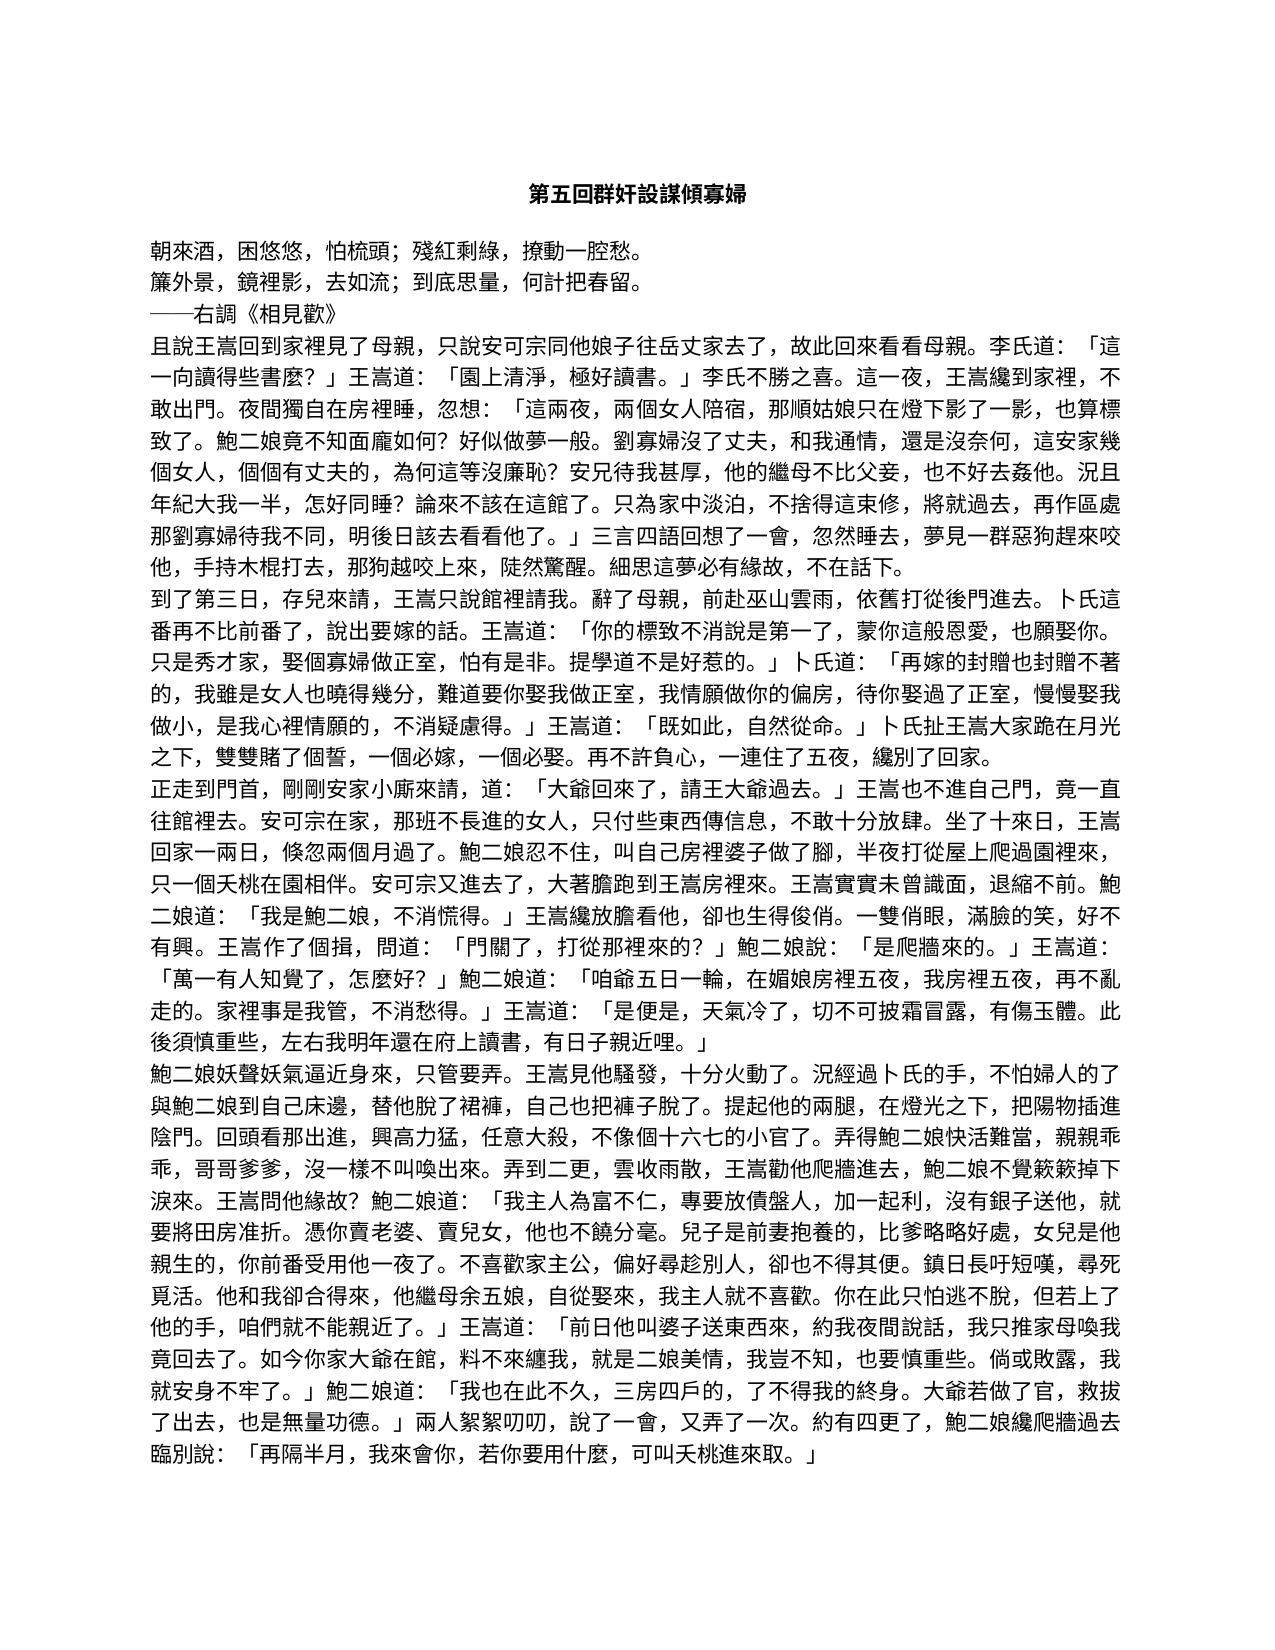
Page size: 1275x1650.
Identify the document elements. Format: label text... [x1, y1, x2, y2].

text 簾外景，鏡裡影，去如流；到底思量，何計把春留。 [150, 265, 1125, 297]
text 到了第三日，存兒來請，王嵩只說館裡請我。辭了母親，前赴巫山雲雨，依舊打從後門進去。卜氏這番再不比前番了，說出要嫁的話。王嵩道：「你的標致不消說是第一了，蒙你這般恩愛，也願娶你。只是秀才家，娶個寡婦做正室，怕有是非。提學道不是好惹的。」卜氏道：「再嫁的封贈也封贈不著的，我雖是女人也曉得幾分，難道要你娶我做正室，我情願做你的偏房，待你娶過了正室，慢慢娶我做小，是我心裡情願的，不消疑慮得。」王嵩道：「既如此，自然從命。」卜氏扯王嵩大家跪在月光之下，雙雙賭了個誓，一個必嫁，一個必娶。再不許負心，一連住了五夜，纔別了回家。 [150, 582, 1125, 772]
text 且說王嵩回到家裡見了母親，只說安可宗同他娘子往岳丈家去了，故此回來看看母親。李氏道：「這一向讀得些書麼？」王嵩道：「園上清淨，極好讀書。」李氏不勝之喜。這一夜，王嵩纔到家裡，不敢出門。夜間獨自在房裡睡，忽想：「這兩夜，兩個女人陪宿，那順姑娘只在燈下影了一影，也算標致了。鮑二娘竟不知面龐如何？好似做夢一般。劉寡婦沒了丈夫，和我通情，還是沒奈何，這安家幾個女人，個個有丈夫的，為何這等沒廉恥？安兄待我甚厚，他的繼母不比父妾，也不好去姦他。況且年紀大我一半，怎好同睡？論來不該在這館了。只為家中淡泊，不捨得這束修，將就過去，再作區處。那劉寡婦待我不同，明後日該去看看他了。」三言四語回想了一會，忽然睡去，夢見一群惡狗趕來咬他，手持木棍打去，那狗越咬上來，陡然驚醒。細思這夢必有緣故，不在話下。 [150, 329, 1125, 582]
subtitle 第五回群奸設謀傾寡婦 [150, 175, 1125, 209]
text ──右調《相見歡》 [150, 297, 1125, 329]
text 朝來酒，困悠悠，怕梳頭；殘紅剩綠，撩動一腔愁。 [150, 234, 1125, 265]
text 鮑二娘妖聲妖氣逼近身來，只管要弄。王嵩見他騷發，十分火動了。況經過卜氏的手，不怕婦人的了，與鮑二娘到自己床邊，替他脫了裙褲，自己也把褲子脫了。提起他的兩腿，在燈光之下，把陽物插進陰門。回頭看那出進，興高力猛，任意大殺，不像個十六七的小官了。弄得鮑二娘快活難當，親親乖乖，哥哥爹爹，沒一樣不叫喚出來。弄到二更，雲收雨散，王嵩勸他爬牆進去，鮑二娘不覺簌簌掉下淚來。王嵩問他緣故？鮑二娘道：「我主人為富不仁，專要放債盤人，加一起利，沒有銀子送他，就要將田房准折。憑你賣老婆、賣兒女，他也不饒分毫。兒子是前妻抱養的，比爹略略好處，女兒是他親生的，你前番受用他一夜了。不喜歡家主公，偏好尋趁別人，卻也不得其便。鎮日長吁短嘆，尋死覓活。他和我卻合得來，他繼母余五娘，自從娶來，我主人就不喜歡。你在此只怕逃不脫，但若上了他的手，咱們就不能親近了。」王嵩道：「前日他叫婆子送東西來，約我夜間說話，我只推家母喚我，竟回去了。如今你家大爺在館，料不來纏我，就是二娘美情，我豈不知，也要慎重些。倘或敗露，我就安身不牢了。」鮑二娘道：「我也在此不久，三房四戶的，了不得我的終身。大爺若做了官，救拔了出去，也是無量功德。」兩人絮絮叨叨，說了一會，又弄了一次。約有四更了，鮑二娘纔爬牆過去。臨別說：「再隔半月，我來會你，若你要用什麼，可叫夭桃進來取。」 [150, 1057, 1125, 1469]
text 正走到門首，剛剛安家小廝來請，道：「大爺回來了，請王大爺過去。」王嵩也不進自己門，竟一直往館裡去。安可宗在家，那班不長進的女人，只付些東西傳信息，不敢十分放肆。坐了十來日，王嵩回家一兩日，倏忽兩個月過了。鮑二娘忍不住，叫自己房裡婆子做了腳，半夜打從屋上爬過園裡來，只一個夭桃在園相伴。安可宗又進去了，大著膽跑到王嵩房裡來。王嵩實實未曾識面，退縮不前。鮑二娘道：「我是鮑二娘，不消慌得。」王嵩纔放膽看他，卻也生得俊俏。一雙俏眼，滿臉的笑，好不有興。王嵩作了個揖，問道：「門關了，打從那裡來的？」鮑二娘說：「是爬牆來的。」王嵩道：「萬一有人知覺了，怎麼好？」鮑二娘道：「咱爺五日一輪，在媚娘房裡五夜，我房裡五夜，再不亂走的。家裡事是我管，不消愁得。」王嵩道：「是便是，天氣冷了，切不可披霜冒露，有傷玉體。此後須慎重些，左右我明年還在府上讀書，有日子親近哩。」 [150, 772, 1125, 1057]
